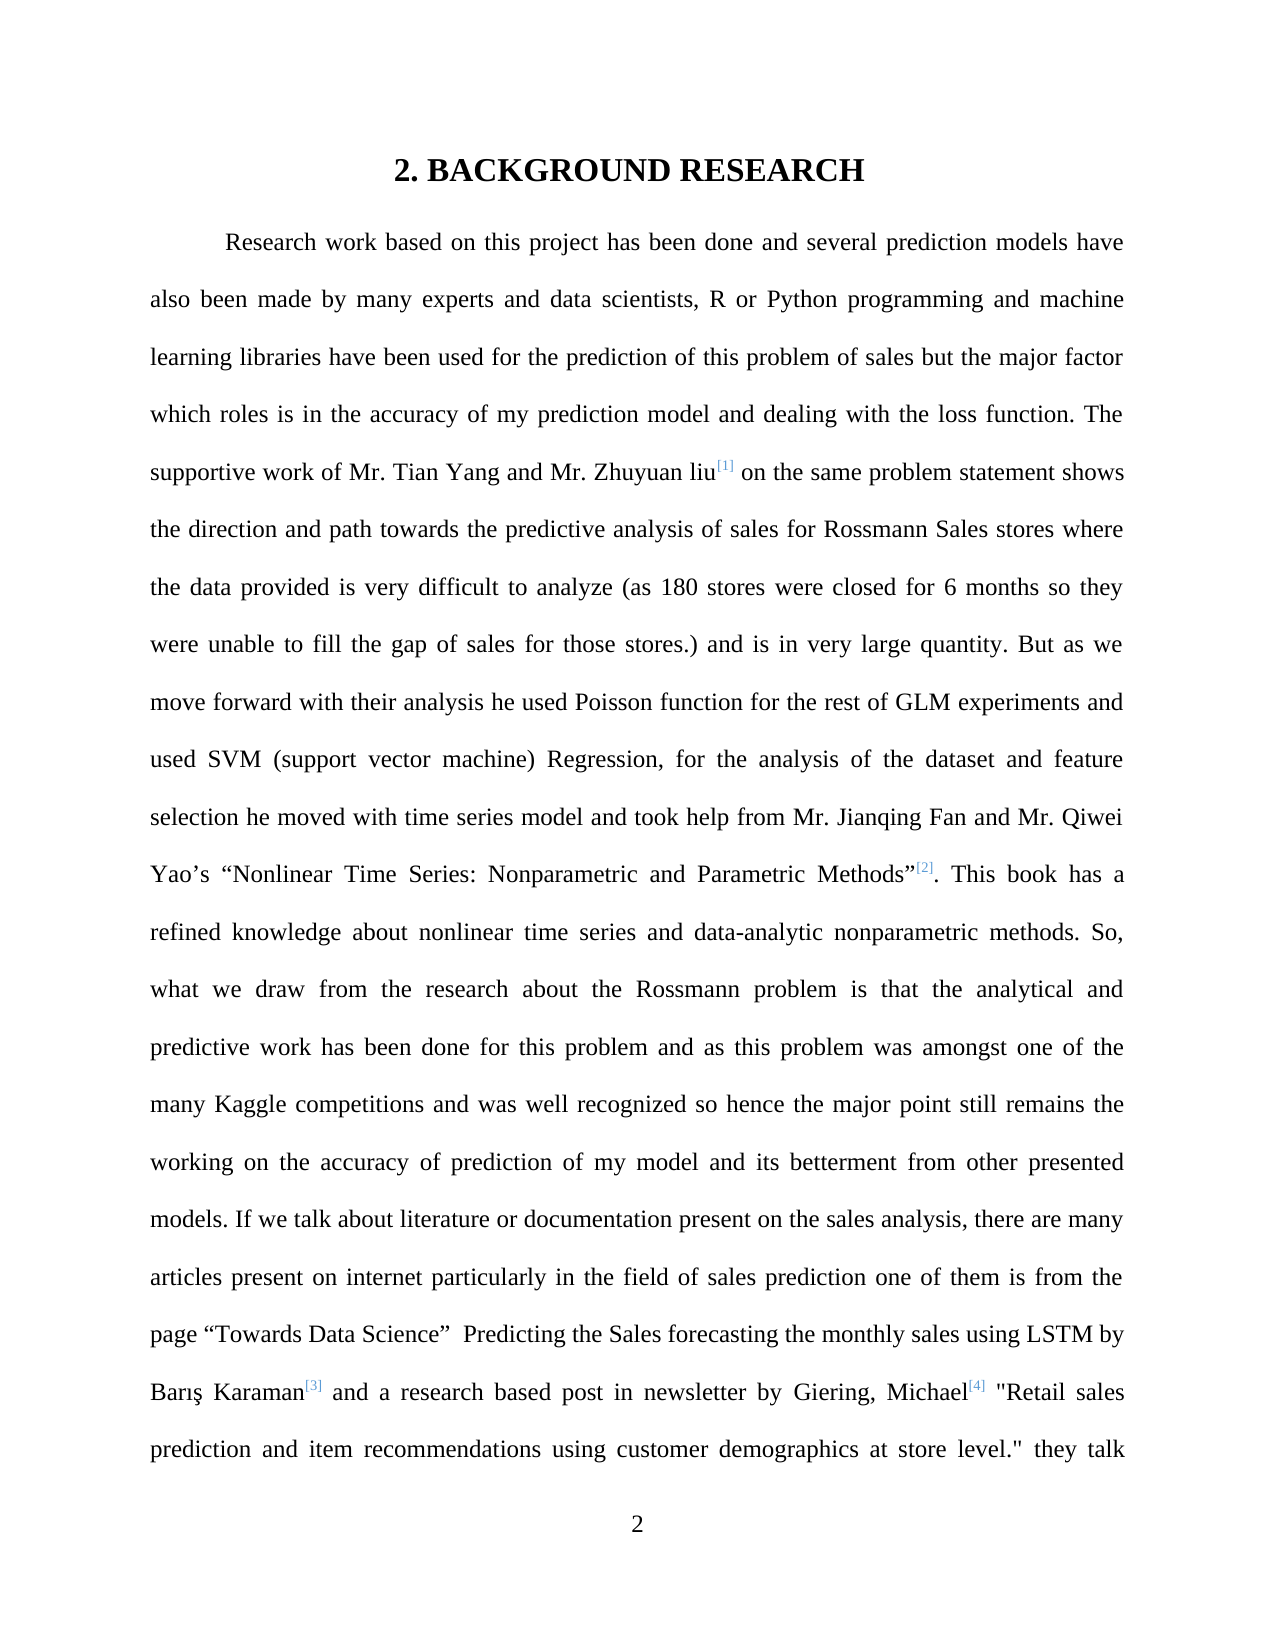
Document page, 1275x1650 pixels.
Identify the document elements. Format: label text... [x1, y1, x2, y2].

text Background Research [150, 150, 1125, 188]
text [150, 227, 1125, 1463]
